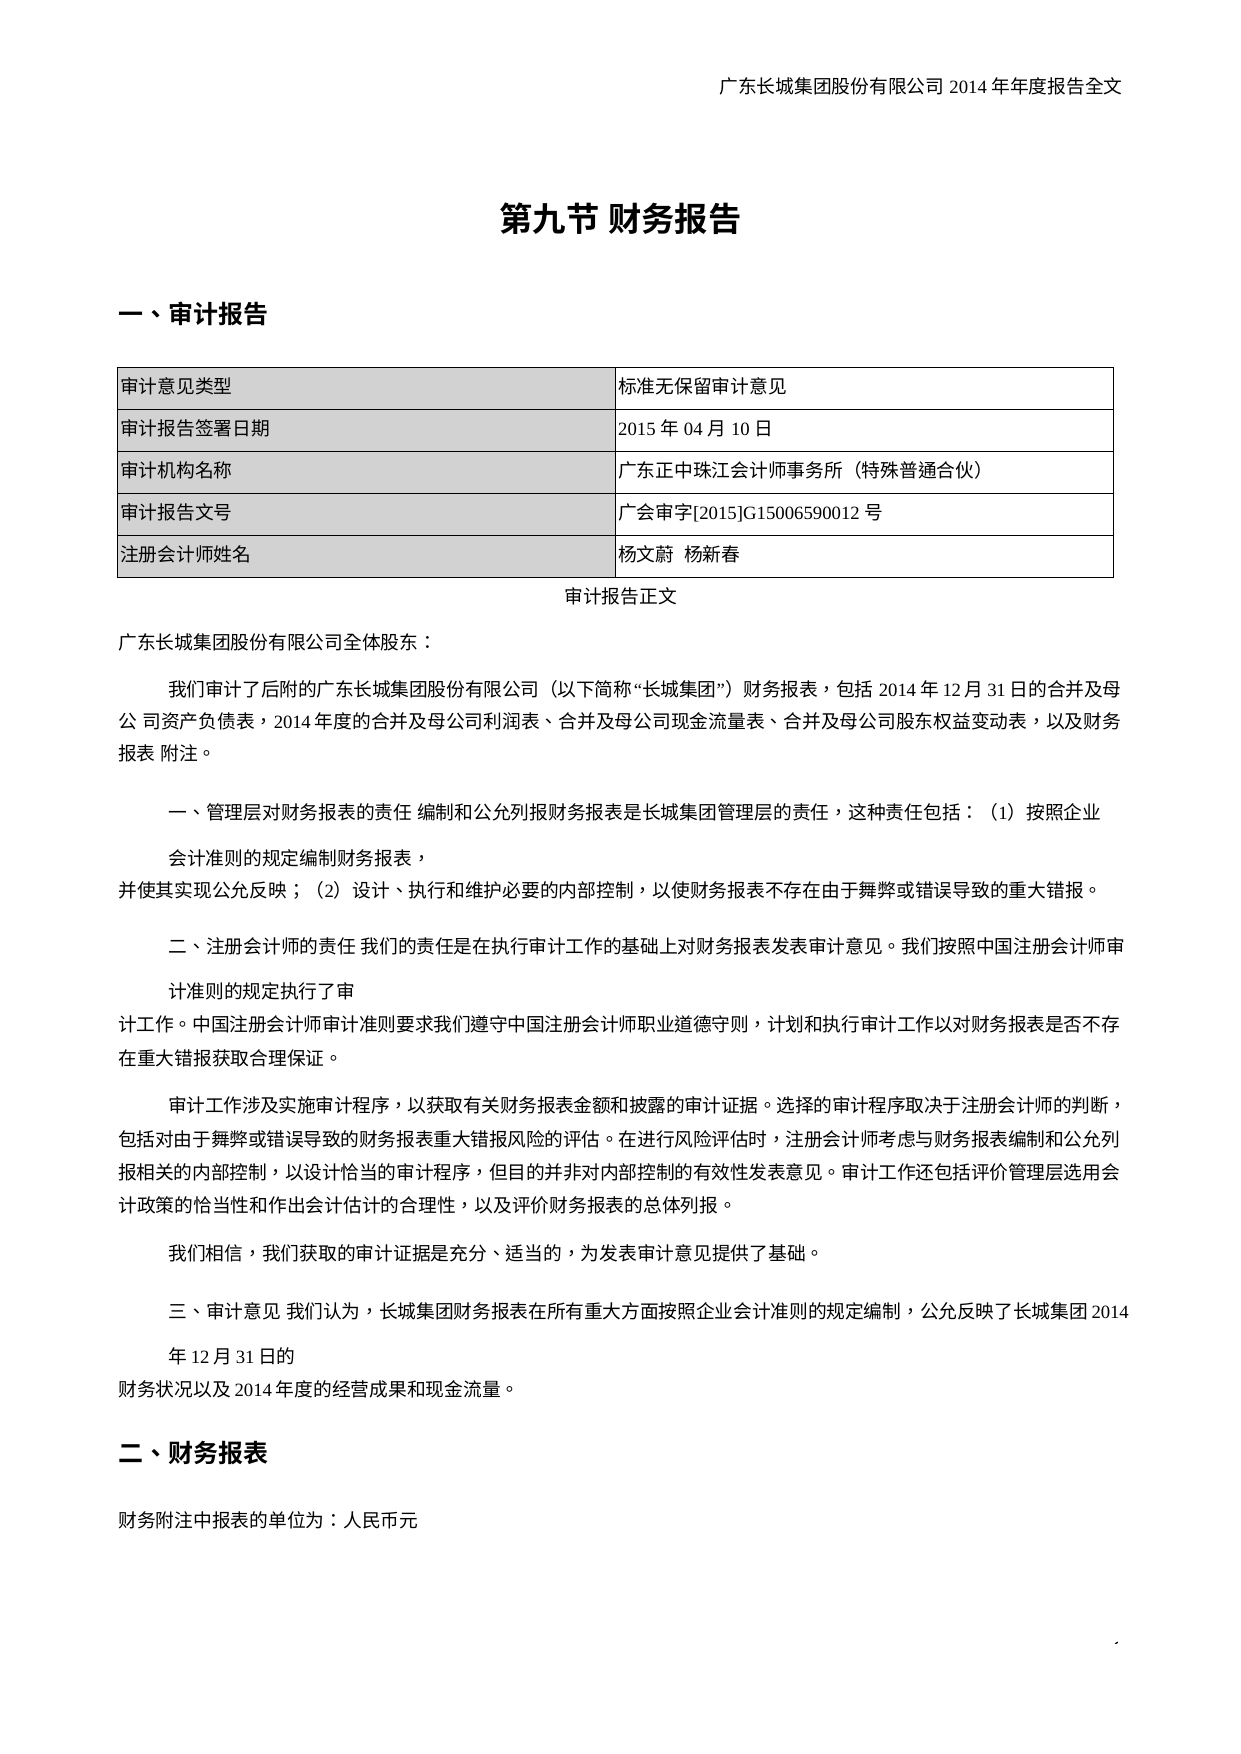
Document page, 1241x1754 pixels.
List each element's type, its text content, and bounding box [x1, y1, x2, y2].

text 计工作。中国注册会计师审计准则要求我们遵守中国注册会计师职业道德守则，计划和执行审计工作以对财务报表是否不存 在重大错报获取合理保证。 [118, 1011, 1133, 1070]
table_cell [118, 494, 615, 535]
subtitle 第九节 财务报告 [493, 196, 748, 242]
text 广东长城集团股份有限公司全体股东： [118, 629, 1098, 655]
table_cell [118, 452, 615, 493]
subtitle 一、审计报告 [118, 297, 1098, 331]
text 我们审计了后附的广东长城集团股份有限公司（以下简称“长城集团”）财务报表，包括 2014年12月31日的合并及母公 司资产负债表，2014年度的合并及母公司利润表、合并及母公司现金流量表、合并及母公司股东权益变动表，以及财务报表 附注。 [118, 676, 1122, 766]
text 财务附注中报表的单位为：人民币元 [118, 1507, 1098, 1533]
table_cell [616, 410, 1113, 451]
text 并使其实现公允反映；（2）设计、执行和维护必要的内部控制，以使财务报表不存在由于舞弊或错误导致的重大错报。 [118, 877, 1133, 903]
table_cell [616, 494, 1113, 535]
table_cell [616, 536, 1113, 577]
text 二、注册会计师的责任 我们的责任是在执行审计工作的基础上对财务报表发表审计意见。我们按照中国注册会计师审计准则的规定执行了审 [168, 914, 1133, 1003]
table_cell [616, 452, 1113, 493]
text 审计工作涉及实施审计程序，以获取有关财务报表金额和披露的审计证据。选择的审计程序取决于注册会计师的判断， 包括对由于舞弊或错误导致的财务报表重大错报风险的评估。在进行风险评估时，注册会计师考虑与财务报表编制和公允列 报相关的内部控制，以设计恰当的审计程序，但目的并非对内部控制的有效性发表意见。审计工作还包括评价管理层选用会 计政策的恰当性和作出会计估计的合理性，以及评价财务报表的总体列报。 [118, 1093, 1133, 1218]
text 财务状况以及2014年度的经营成果和现金流量。 [118, 1376, 1098, 1401]
text 我们相信，我们获取的审计证据是充分、适当的，为发表审计意见提供了基础。 [168, 1240, 1098, 1266]
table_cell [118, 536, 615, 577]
text 三、审计意见 我们认为，长城集团财务报表在所有重大方面按照企业会计准则的规定编制，公允反映了长城集团2014年12月31日的 [168, 1278, 1133, 1369]
subtitle 二、财务报表 [118, 1436, 1098, 1469]
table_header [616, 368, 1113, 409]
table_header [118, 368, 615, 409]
text 审计报告正文 [493, 583, 748, 609]
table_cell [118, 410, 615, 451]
text 一、管理层对财务报表的责任 编制和公允列报财务报表是长城集团管理层的责任，这种责任包括：（1）按照企业会计准则的规定编制财务报表， [168, 779, 1117, 871]
